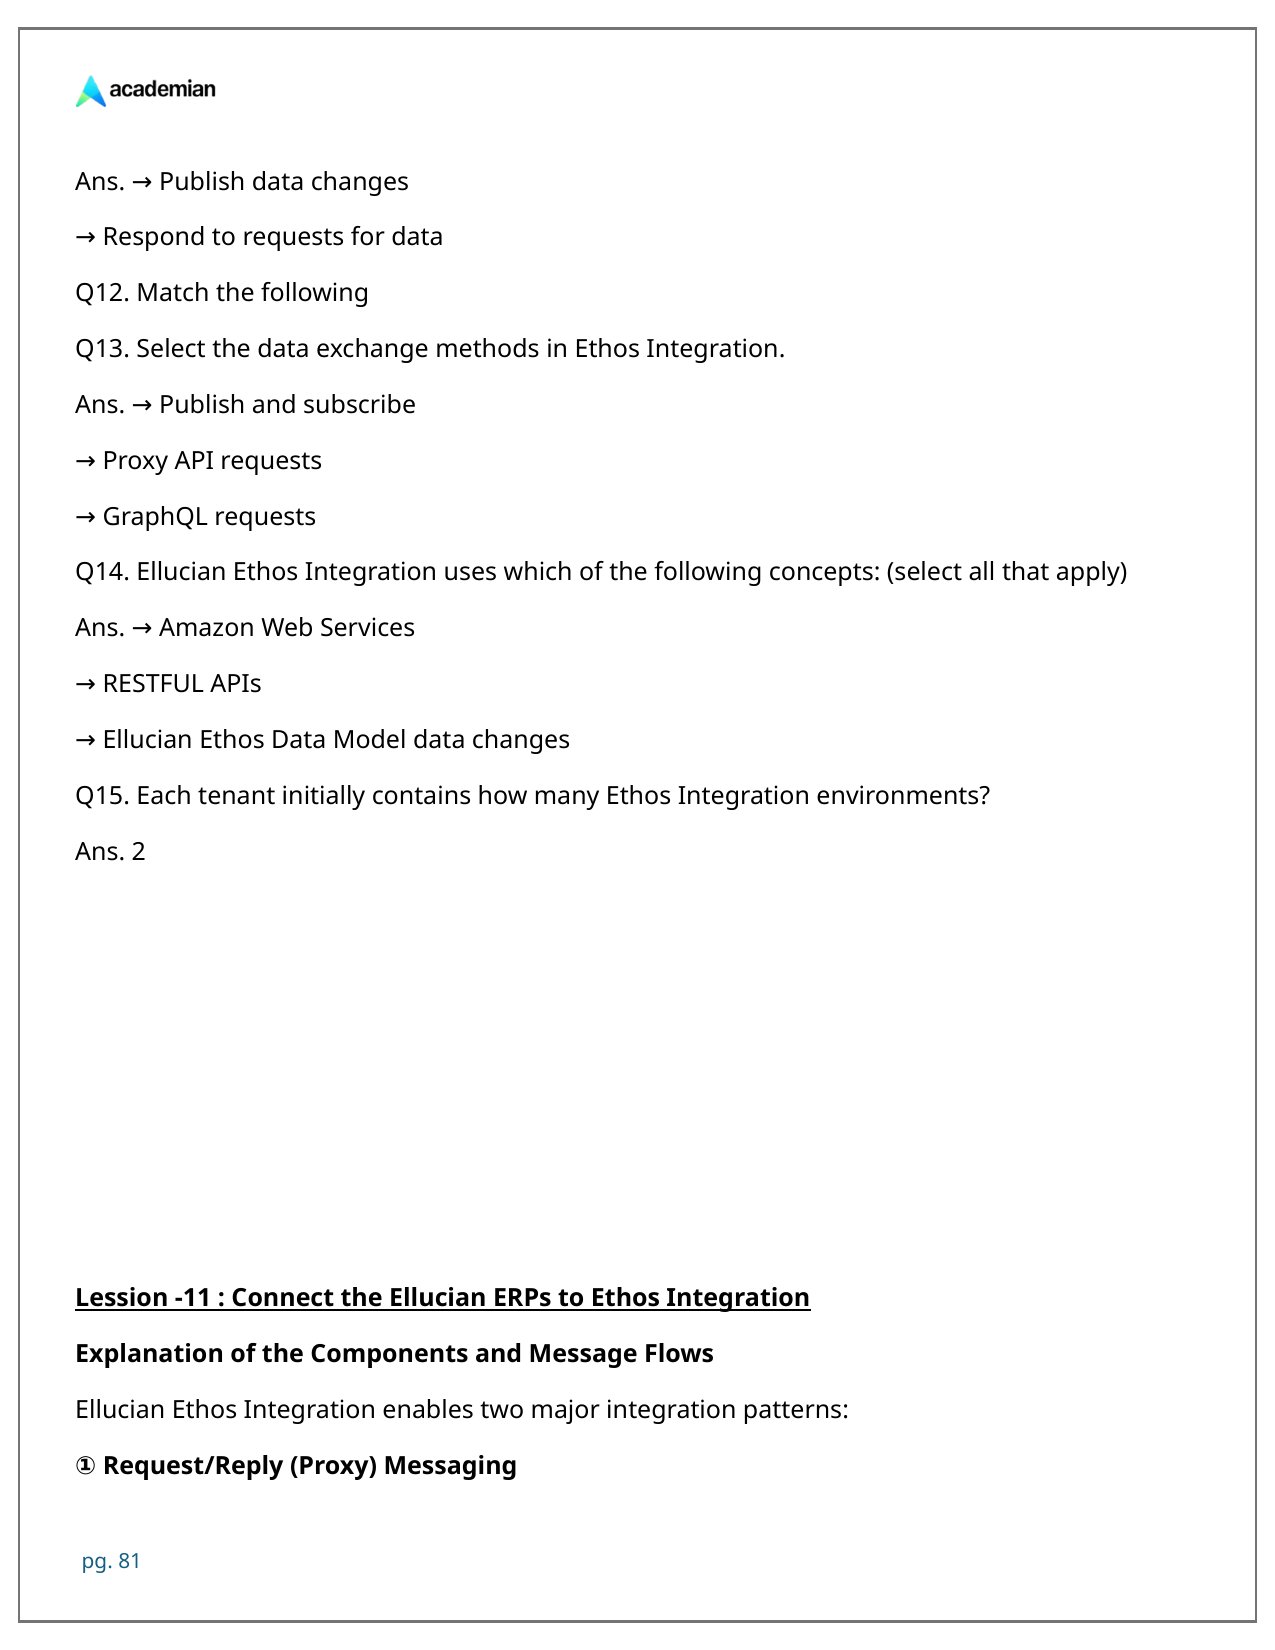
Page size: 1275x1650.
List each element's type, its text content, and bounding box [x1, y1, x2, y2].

text Lession -11 : Connect the Ellucian ERPs to Ethos Integration [75, 1280, 1200, 1314]
text → Respond to requests for data [75, 219, 1200, 253]
text Q14. Ellucian Ethos Integration uses which of the following concepts: (select all that apply) [75, 554, 1200, 588]
text Ans. → Publish and subscribe [75, 386, 1200, 421]
text Q13. Select the data exchange methods in Ethos Integration. [75, 331, 1200, 365]
text Q15. Each tenant initially contains how many Ethos Integration environments? [75, 777, 1200, 811]
picture [75, 75, 217, 107]
text Q12. Match the following [75, 275, 1200, 309]
text Ellucian Ethos Integration enables two major integration patterns: [75, 1391, 1200, 1426]
text Ans. → Amazon Web Services [75, 610, 1200, 644]
text Explanation of the Components and Message Flows [75, 1336, 1200, 1370]
text Ans. → Publish data changes [75, 163, 1200, 197]
text → Proxy API requests [75, 442, 1200, 476]
text → RESTFUL APIs [75, 666, 1200, 700]
text Ans. 2 [75, 833, 1200, 867]
text ① Request/Reply (Proxy) Messaging [75, 1447, 1200, 1481]
text → Ellucian Ethos Data Model data changes [75, 721, 1200, 756]
text → GraphQL requests [75, 498, 1200, 532]
